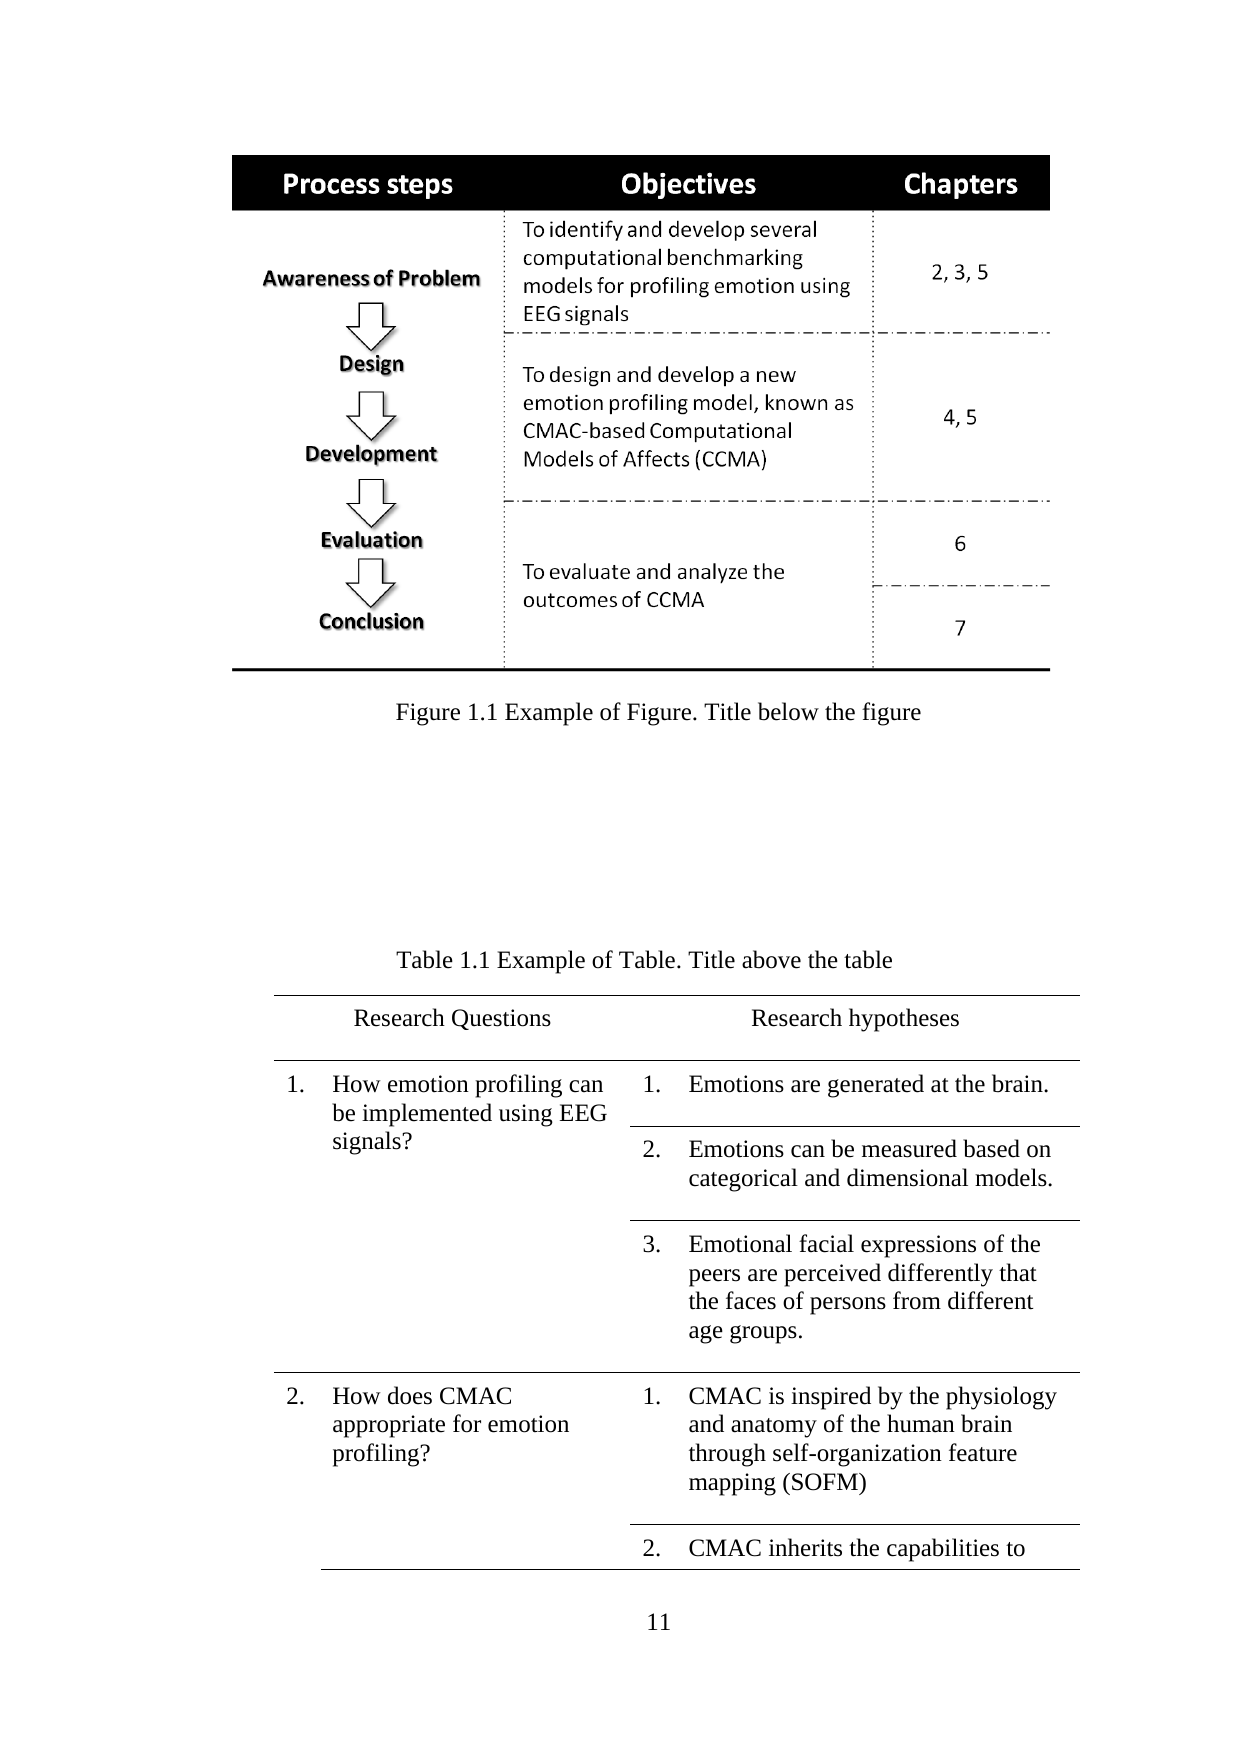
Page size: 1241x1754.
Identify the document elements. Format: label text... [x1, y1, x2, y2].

table_cell 1. [630, 1373, 677, 1524]
table_cell Emotions are generated at the brain. [677, 1061, 1080, 1126]
table_cell 1. [630, 1061, 677, 1126]
table_cell How does CMAC appropriate for emotion profiling? [321, 1373, 630, 1569]
table_cell How emotion profiling can be implemented using EEG signals? [321, 1061, 630, 1372]
text Figure 1.1 Example of Figure. Title below the figure [224, 697, 1092, 726]
table_cell Emotions can be measured based on categorical and dimensional models. [677, 1127, 1080, 1220]
table_cell CMAC is inspired by the physiology and anatomy of the human brain through self-organization feature mapping (SOFM) [677, 1373, 1080, 1524]
picture [224, 147, 1057, 677]
table_cell 2. [274, 1373, 321, 1569]
table_header Research hypotheses [630, 996, 1080, 1060]
table_cell 3. [630, 1221, 677, 1372]
table_cell 1. [274, 1061, 321, 1372]
text Table 1.1 Example of Table. Title above the table [224, 945, 1092, 974]
table_cell 2. [630, 1127, 677, 1220]
table_cell 2. [630, 1525, 677, 1569]
table_header Research Questions [274, 996, 630, 1060]
table_cell Emotional facial expressions of the peers are perceived differently that the faces of persons from different age groups. [677, 1221, 1080, 1372]
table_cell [677, 1525, 1080, 1569]
